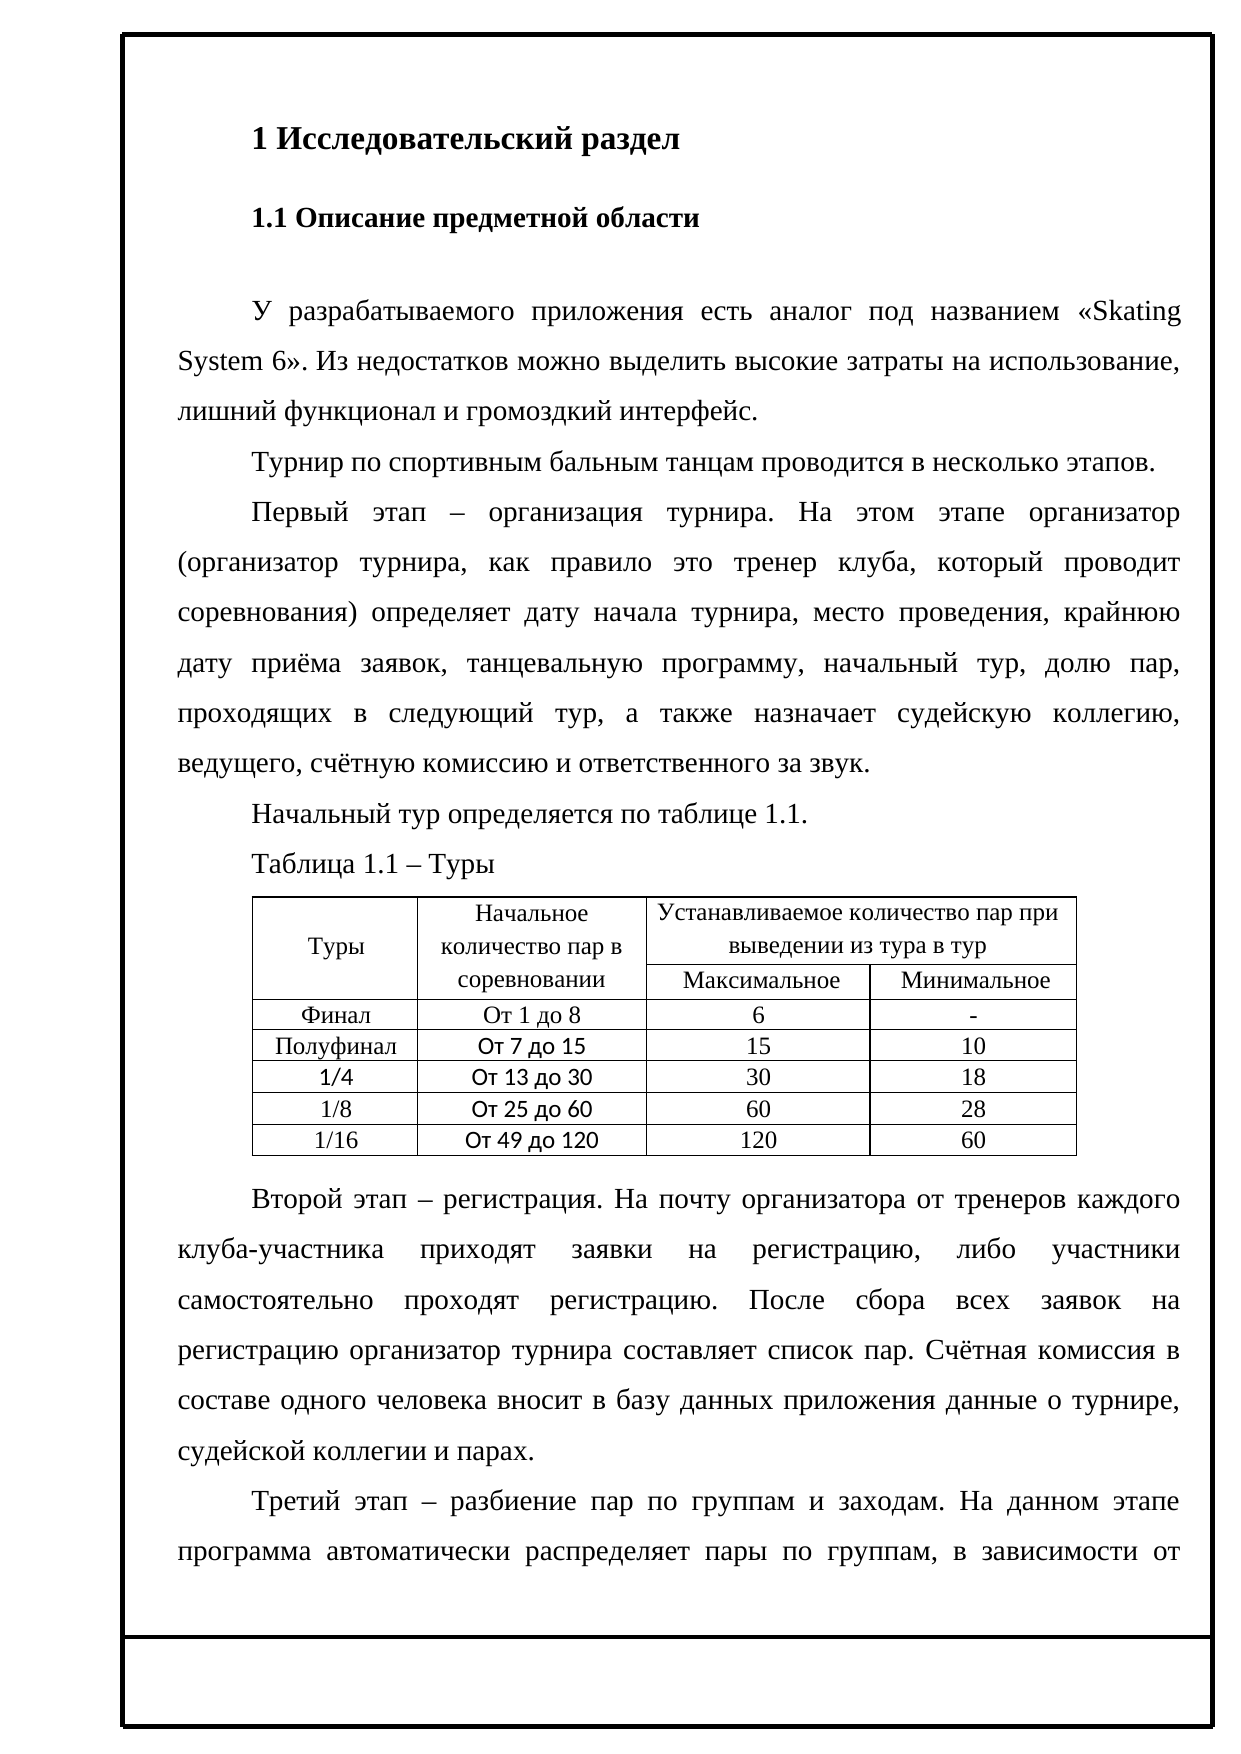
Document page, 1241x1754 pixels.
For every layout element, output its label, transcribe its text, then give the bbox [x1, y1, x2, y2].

table_cell 15 [647, 1030, 869, 1060]
text У разрабатываемого приложения есть аналог под названием «Skating System 6». Из недостатков можно выделить высокие затраты на использование, лишний функционал и громоздкий интерфейс. [177, 293, 1181, 427]
table_cell От 7 до 15 [418, 1030, 646, 1060]
table_cell 18 [871, 1061, 1076, 1092]
text Таблица 1.1 – Туры [177, 846, 1181, 880]
text Первый этап – организация турнира. На этом этапе организатор (организатор турнира, как правило это тренер клуба, который проводит соревнования) определяет дату начала турнира, место проведения, крайнюю дату приёма заявок, танцевальную программу, начальный тур, долю пар, проходящих в следующий тур, а также назначает судейскую коллегию, ведущего, счётную комиссию и ответственного за звук. [177, 494, 1181, 779]
table_cell 1/4 [253, 1061, 417, 1092]
table_cell 6 [647, 1000, 869, 1029]
subtitle 1.1 Описание предметной области [177, 201, 1181, 234]
table_cell От 1 до 8 [418, 1000, 646, 1029]
text Второй этап – регистрация. На почту организатора от тренеров каждого клуба-участника приходят заявки на регистрацию, либо участники самостоятельно проходят регистрацию. После сбора всех заявок на регистрацию организатор турнира составляет список пар. Счётная комиссия в составе одного человека вносит в базу данных приложения данные о турнире, судейской коллегии и парах. [177, 1181, 1181, 1466]
text Начальный тур определяется по таблице 1.1. [177, 796, 1181, 829]
table_header Начальное количество пар в соревновании [418, 898, 646, 999]
table_cell От 49 до 120 [418, 1125, 646, 1155]
table_cell От 13 до 30 [418, 1061, 646, 1092]
text 1 Исследовательский раздел [177, 118, 1152, 156]
table_cell 28 [871, 1093, 1076, 1123]
table_cell Полуфинал [253, 1030, 417, 1060]
table_cell 60 [871, 1125, 1076, 1155]
table_cell 1/16 [253, 1125, 417, 1155]
table_cell - [871, 1000, 1076, 1029]
table_cell 60 [647, 1093, 869, 1123]
table_cell От 25 до 60 [418, 1093, 646, 1123]
table_cell 30 [647, 1061, 869, 1092]
table_cell Максимальное [647, 965, 869, 999]
table_cell Минимальное [871, 965, 1076, 999]
table_cell 1/8 [253, 1093, 417, 1123]
table_cell 120 [647, 1125, 869, 1155]
text Турнир по спортивным бальным танцам проводится в несколько этапов. [177, 444, 1181, 477]
table_header Туры [253, 898, 417, 999]
table_cell Финал [253, 1000, 417, 1029]
table_cell 10 [871, 1030, 1076, 1060]
table_header Устанавливаемое количество пар при выведении из тура в тур [647, 898, 1076, 964]
